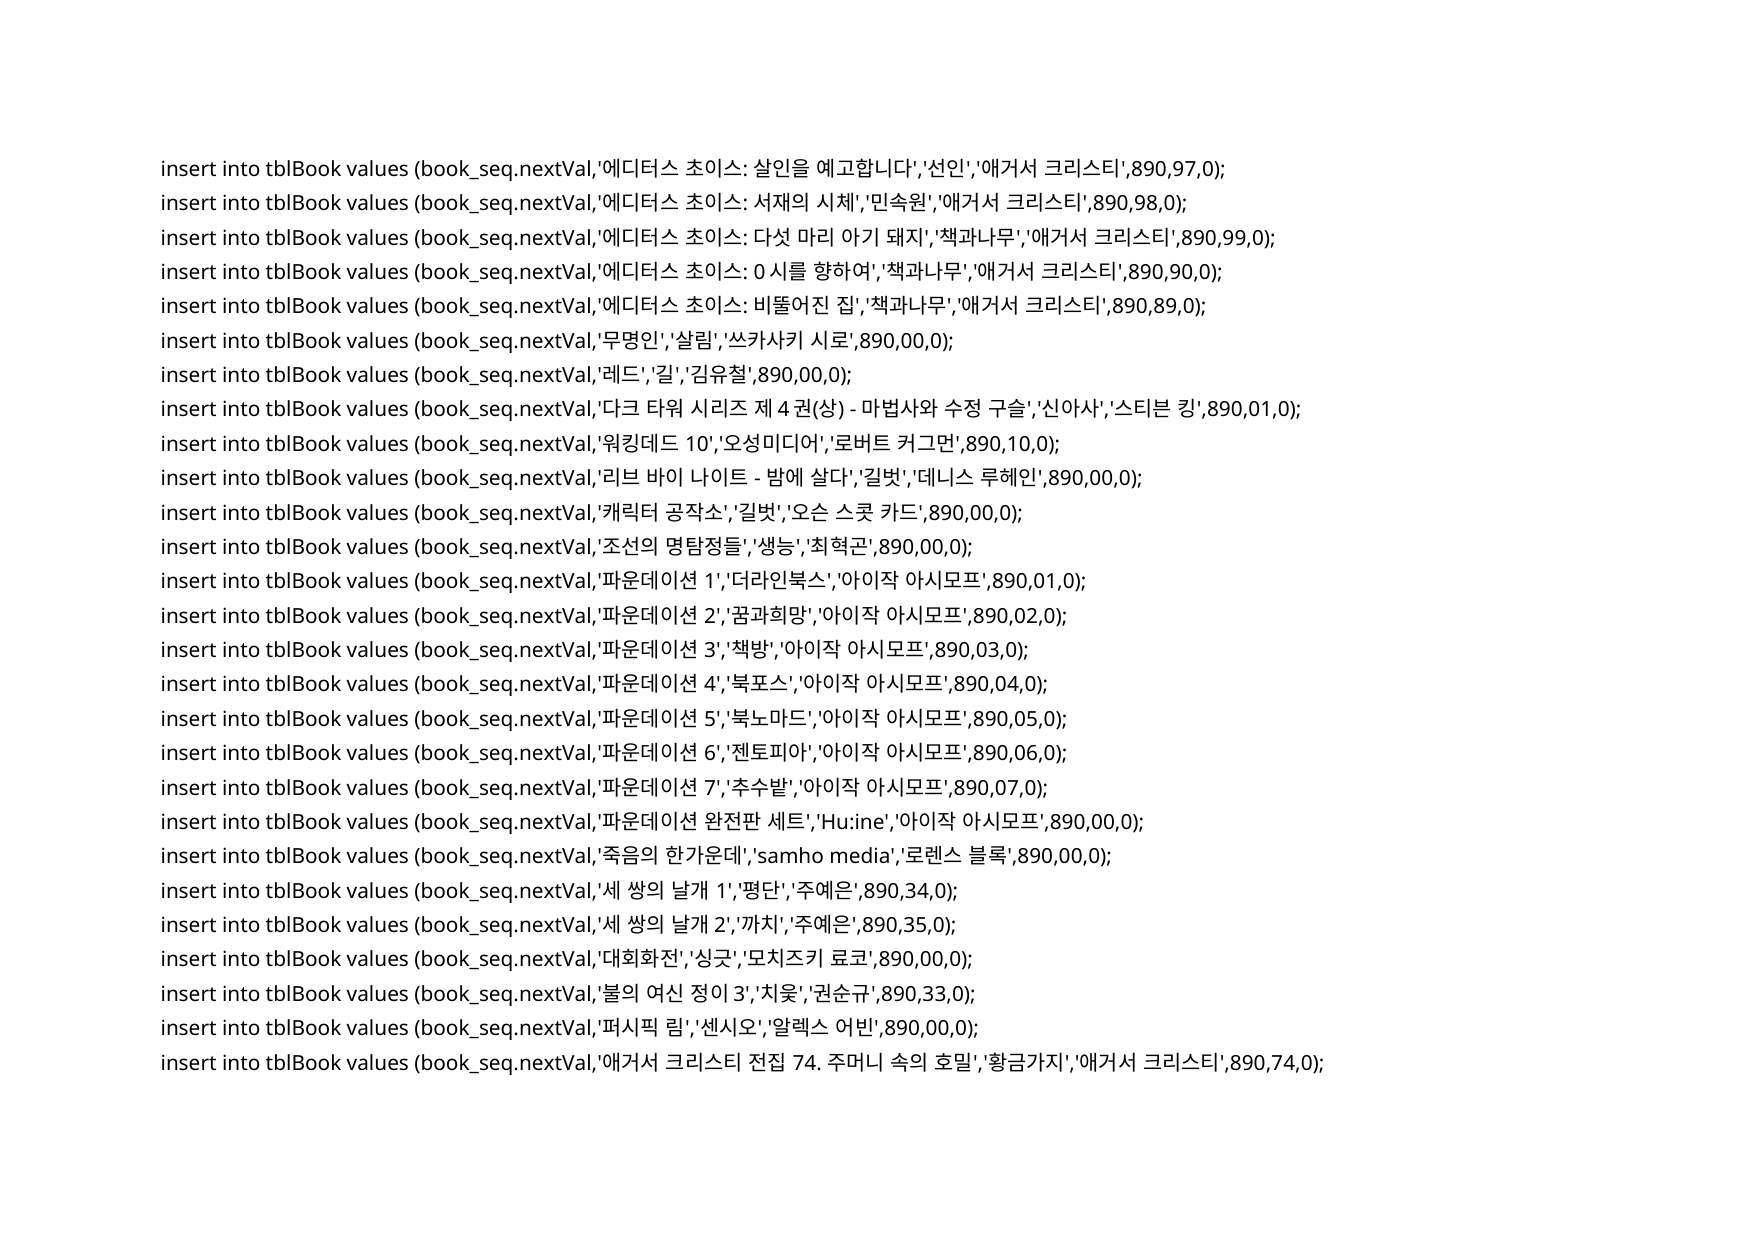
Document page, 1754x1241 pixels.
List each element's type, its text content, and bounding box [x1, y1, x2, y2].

table_cell insert into tblBook values (book_seq.nextVal,'파운데이션 5','북노마드','아이작 아시모프',890,05,0); [150, 700, 1606, 734]
table_cell insert into tblBook values (book_seq.nextVal,'다크 타워 시리즈 제4권(상) - 마법사와 수정 구슬','신아사','스티븐 킹',890,01,0); [150, 391, 1606, 425]
table_cell insert into tblBook values (book_seq.nextVal,'워킹데드 10','오성미디어','로버트 커그먼',890,10,0); [150, 425, 1606, 459]
table_cell insert into tblBook values (book_seq.nextVal,'무명인','살림','쓰카사키 시로',890,00,0); [150, 322, 1606, 356]
table_cell insert into tblBook values (book_seq.nextVal,'에디터스 초이스: 다섯 마리 아기 돼지','책과나무','애거서 크리스티',890,99,0); [150, 219, 1606, 253]
table_cell insert into tblBook values (book_seq.nextVal,'파운데이션 1','더라인북스','아이작 아시모프',890,01,0); [150, 563, 1606, 597]
table_cell insert into tblBook values (book_seq.nextVal,'대회화전','싱긋','모치즈키 료코',890,00,0); [150, 941, 1606, 975]
table_cell insert into tblBook values (book_seq.nextVal,'애거서 크리스티 전집 74. 주머니 속의 호밀','황금가지','애거서 크리스티',890,74,0); [150, 1044, 1606, 1078]
table_cell insert into tblBook values (book_seq.nextVal,'죽음의 한가운데','samho media','로렌스 블록',890,00,0); [150, 838, 1606, 872]
table_cell insert into tblBook values (book_seq.nextVal,'파운데이션 4','북포스','아이작 아시모프',890,04,0); [150, 666, 1606, 700]
table_cell insert into tblBook values (book_seq.nextVal,'불의 여신 정이3','치읓','권순규',890,33,0); [150, 975, 1606, 1009]
table_cell insert into tblBook values (book_seq.nextVal,'파운데이션 2','꿈과희망','아이작 아시모프',890,02,0); [150, 597, 1606, 631]
table_cell insert into tblBook values (book_seq.nextVal,'세 쌍의 날개 1','평단','주예은',890,34,0); [150, 872, 1606, 906]
table_cell insert into tblBook values (book_seq.nextVal,'에디터스 초이스: 비뚤어진 집','책과나무','애거서 크리스티',890,89,0); [150, 288, 1606, 322]
table_cell insert into tblBook values (book_seq.nextVal,'에디터스 초이스: 서재의 시체','민속원','애거서 크리스티',890,98,0); [150, 184, 1606, 219]
table_cell insert into tblBook values (book_seq.nextVal,'파운데이션 3','책방','아이작 아시모프',890,03,0); [150, 631, 1606, 666]
table_cell insert into tblBook values (book_seq.nextVal,'파운데이션 완전판 세트','Hu:ine','아이작 아시모프',890,00,0); [150, 803, 1606, 837]
table_cell insert into tblBook values (book_seq.nextVal,'조선의 명탐정들','생능','최혁곤',890,00,0); [150, 528, 1606, 562]
table_cell insert into tblBook values (book_seq.nextVal,'에디터스 초이스: 살인을 예고합니다','선인','애거서 크리스티',890,97,0); [150, 150, 1606, 184]
table_cell insert into tblBook values (book_seq.nextVal,'파운데이션 7','추수밭','아이작 아시모프',890,07,0); [150, 769, 1606, 803]
table_cell insert into tblBook values (book_seq.nextVal,'파운데이션 6','젠토피아','아이작 아시모프',890,06,0); [150, 734, 1606, 769]
table_cell insert into tblBook values (book_seq.nextVal,'에디터스 초이스: 0시를 향하여','책과나무','애거서 크리스티',890,90,0); [150, 253, 1606, 287]
table_cell insert into tblBook values (book_seq.nextVal,'세 쌍의 날개2','까치','주예은',890,35,0); [150, 906, 1606, 941]
table_cell insert into tblBook values (book_seq.nextVal,'퍼시픽 림','센시오','알렉스 어빈',890,00,0); [150, 1009, 1606, 1044]
table_cell insert into tblBook values (book_seq.nextVal,'레드','길','김유철',890,00,0); [150, 356, 1606, 391]
table_cell insert into tblBook values (book_seq.nextVal,'캐릭터 공작소','길벗','오슨 스콧 카드',890,00,0); [150, 494, 1606, 528]
table_cell insert into tblBook values (book_seq.nextVal,'리브 바이 나이트 - 밤에 살다','길벗','데니스 루헤인',890,00,0); [150, 459, 1606, 494]
